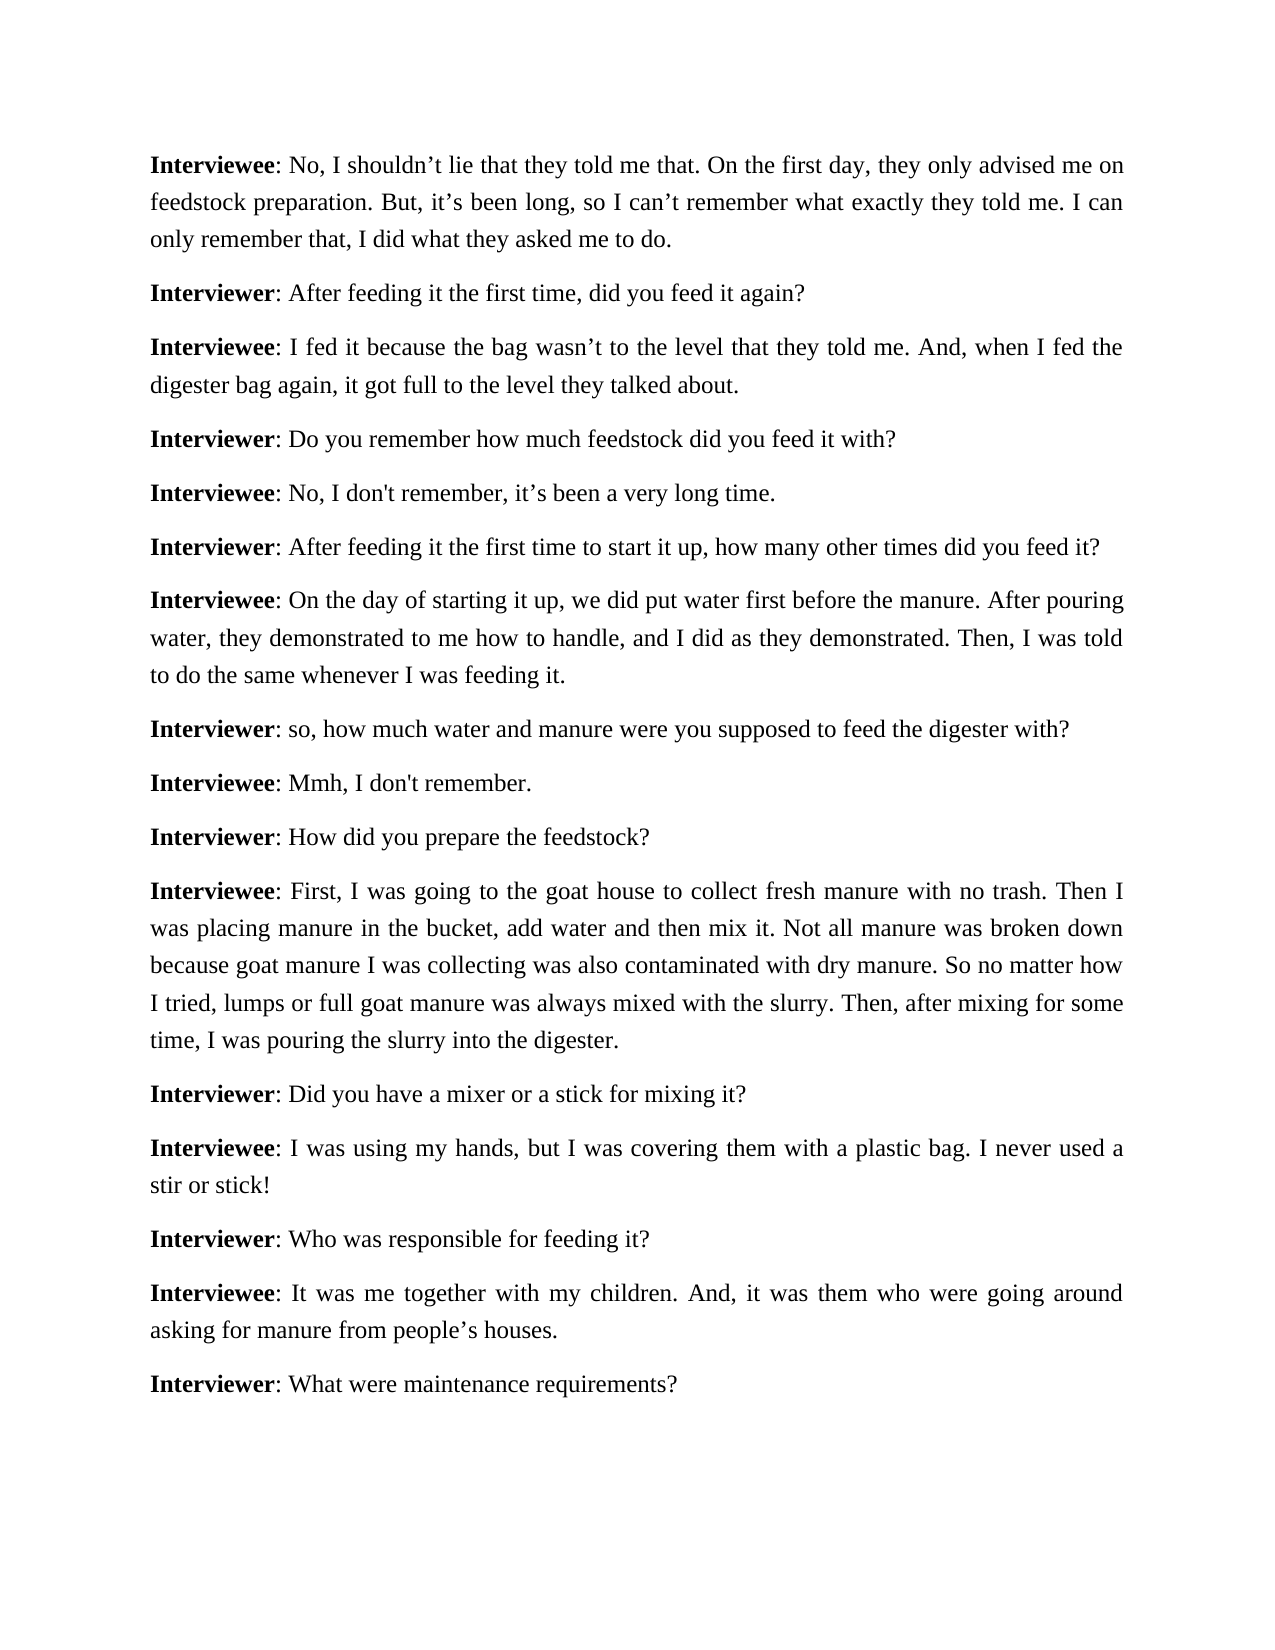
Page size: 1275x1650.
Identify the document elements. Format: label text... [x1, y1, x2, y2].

text Interviewer: Did you have a mixer or a stick for mixing it? [150, 1079, 1125, 1108]
text Interviewer: After feeding it the first time to start it up, how many other times did you feed it? [150, 532, 1125, 560]
text Interviewee: Mmh, I don't remember. [150, 768, 1125, 797]
text Interviewer: so, how much water and manure were you supposed to feed the digester with? [150, 714, 1125, 743]
text Interviewee: On the day of starting it up, we did put water first before the manure. After pouring water, they demonstrated to me how to handle, and I did as they demonstrated. Then, I was told to do the same whenever I was feeding it. [150, 586, 1125, 689]
text Interviewee: No, I shouldn’t lie that they told me that. On the first day, they only advised me on feedstock preparation. But, it’s been long, so I can’t remember what exactly they told me. I can only remember that, I did what they asked me to do. [150, 150, 1125, 253]
text Interviewer: Do you remember how much feedstock did you feed it with? [150, 424, 1125, 452]
text Interviewee: No, I don't remember, it’s been a very long time. [150, 478, 1125, 506]
text Interviewer: What were maintenance requirements? [150, 1369, 1125, 1398]
text Interviewer: How did you prepare the feedstock? [150, 822, 1125, 851]
text Interviewer: Who was responsible for feeding it? [150, 1224, 1125, 1253]
text Interviewee: I was using my hands, but I was covering them with a plastic bag. I never used a stir or stick! [150, 1133, 1125, 1199]
text Interviewer: After feeding it the first time, did you feed it again? [150, 278, 1125, 307]
text Interviewee: I fed it because the bag wasn’t to the level that they told me. And, when I fed the digester bag again, it got full to the level they talked about. [150, 332, 1125, 398]
text Interviewee: It was me together with my children. And, it was them who were going around asking for manure from people’s houses. [150, 1278, 1125, 1344]
text Interviewee: First, I was going to the goat house to collect fresh manure with no trash. Then I was placing manure in the bucket, add water and then mix it. Not all manure was broken down because goat manure I was collecting was also contaminated with dry manure. So no matter how I tried, lumps or full goat manure was always mixed with the slurry. Then, after mixing for some time, I was pouring the slurry into the digester. [150, 876, 1125, 1054]
